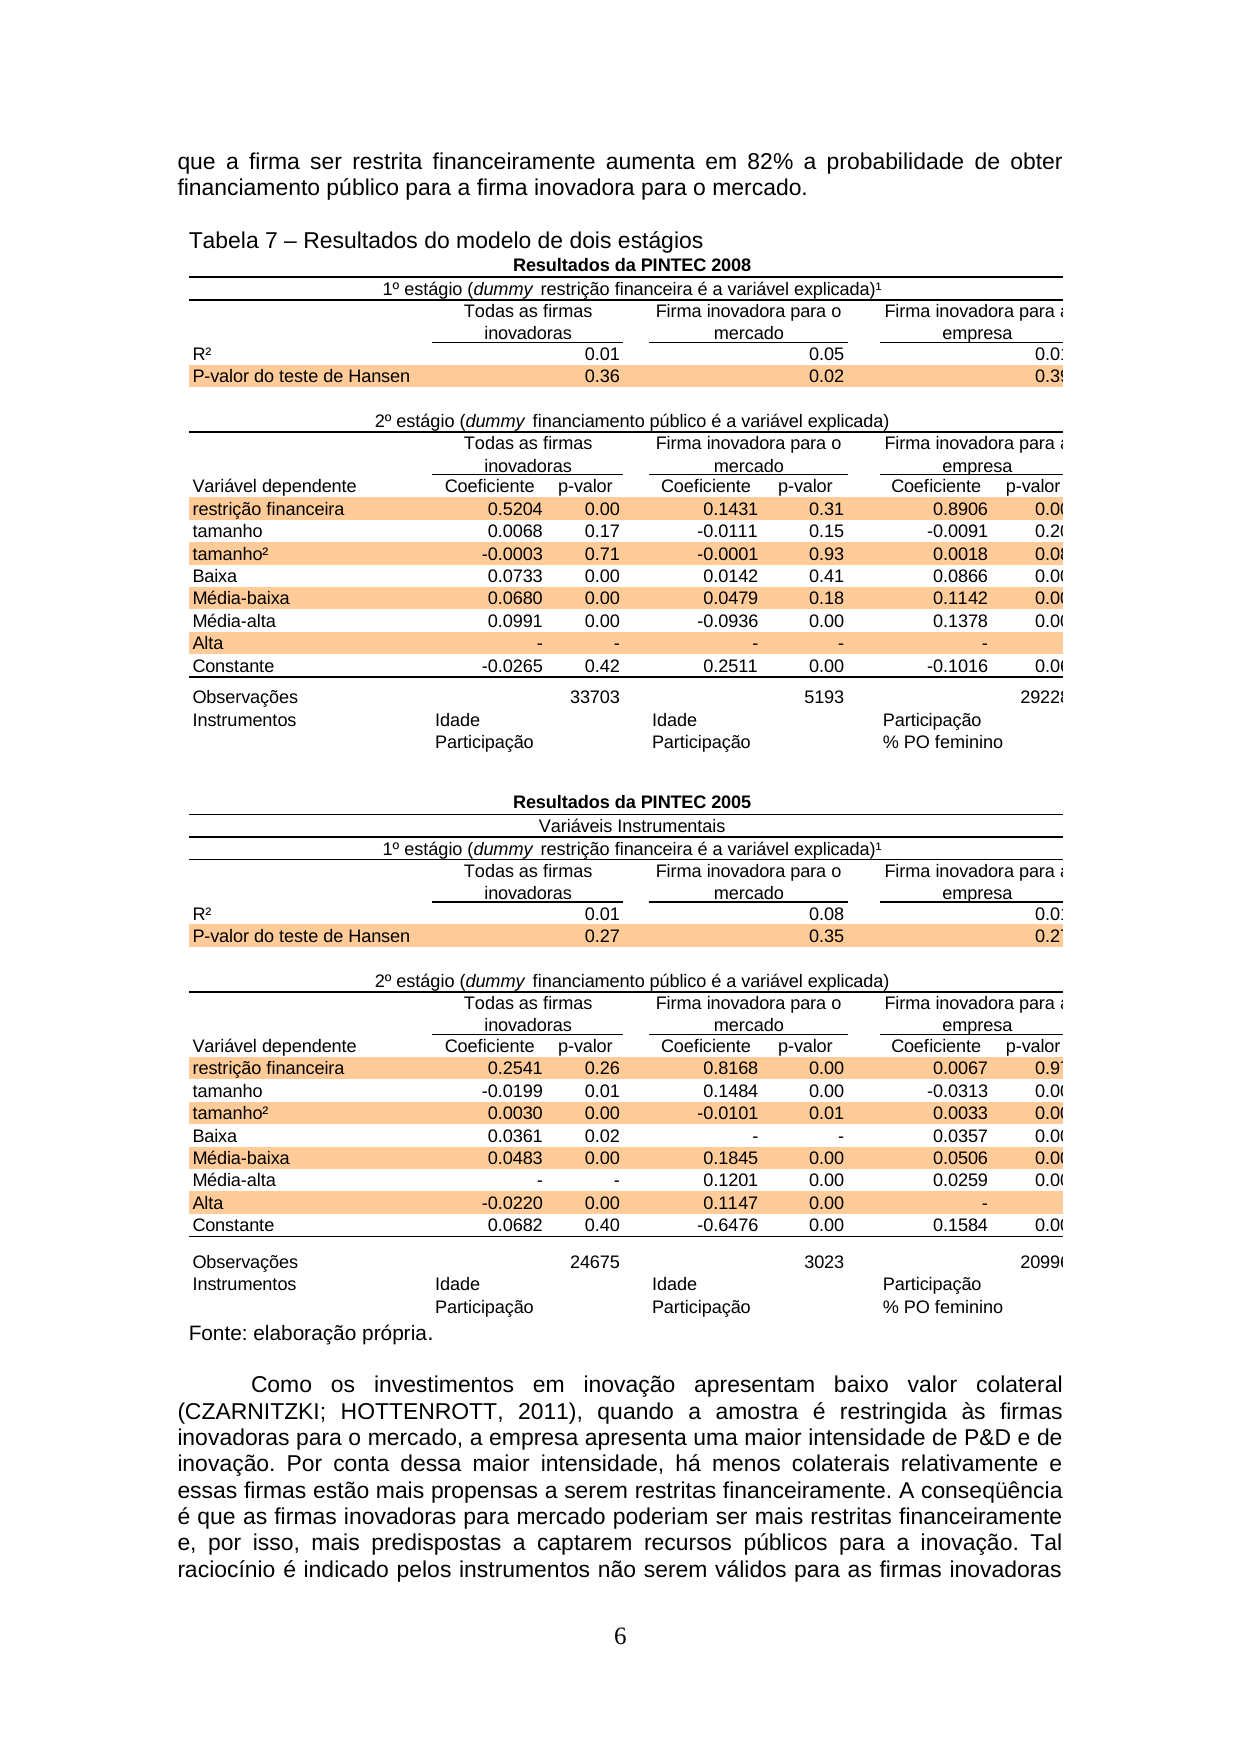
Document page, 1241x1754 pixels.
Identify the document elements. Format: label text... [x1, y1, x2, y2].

table_cell [177, 253, 1063, 1318]
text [177, 148, 1063, 200]
table_cell Fonte: elaboração própria. [177, 1319, 1063, 1345]
table_header Tabela 7 – Resultados do modelo de dois estágios [177, 227, 1063, 253]
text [177, 1371, 1063, 1582]
